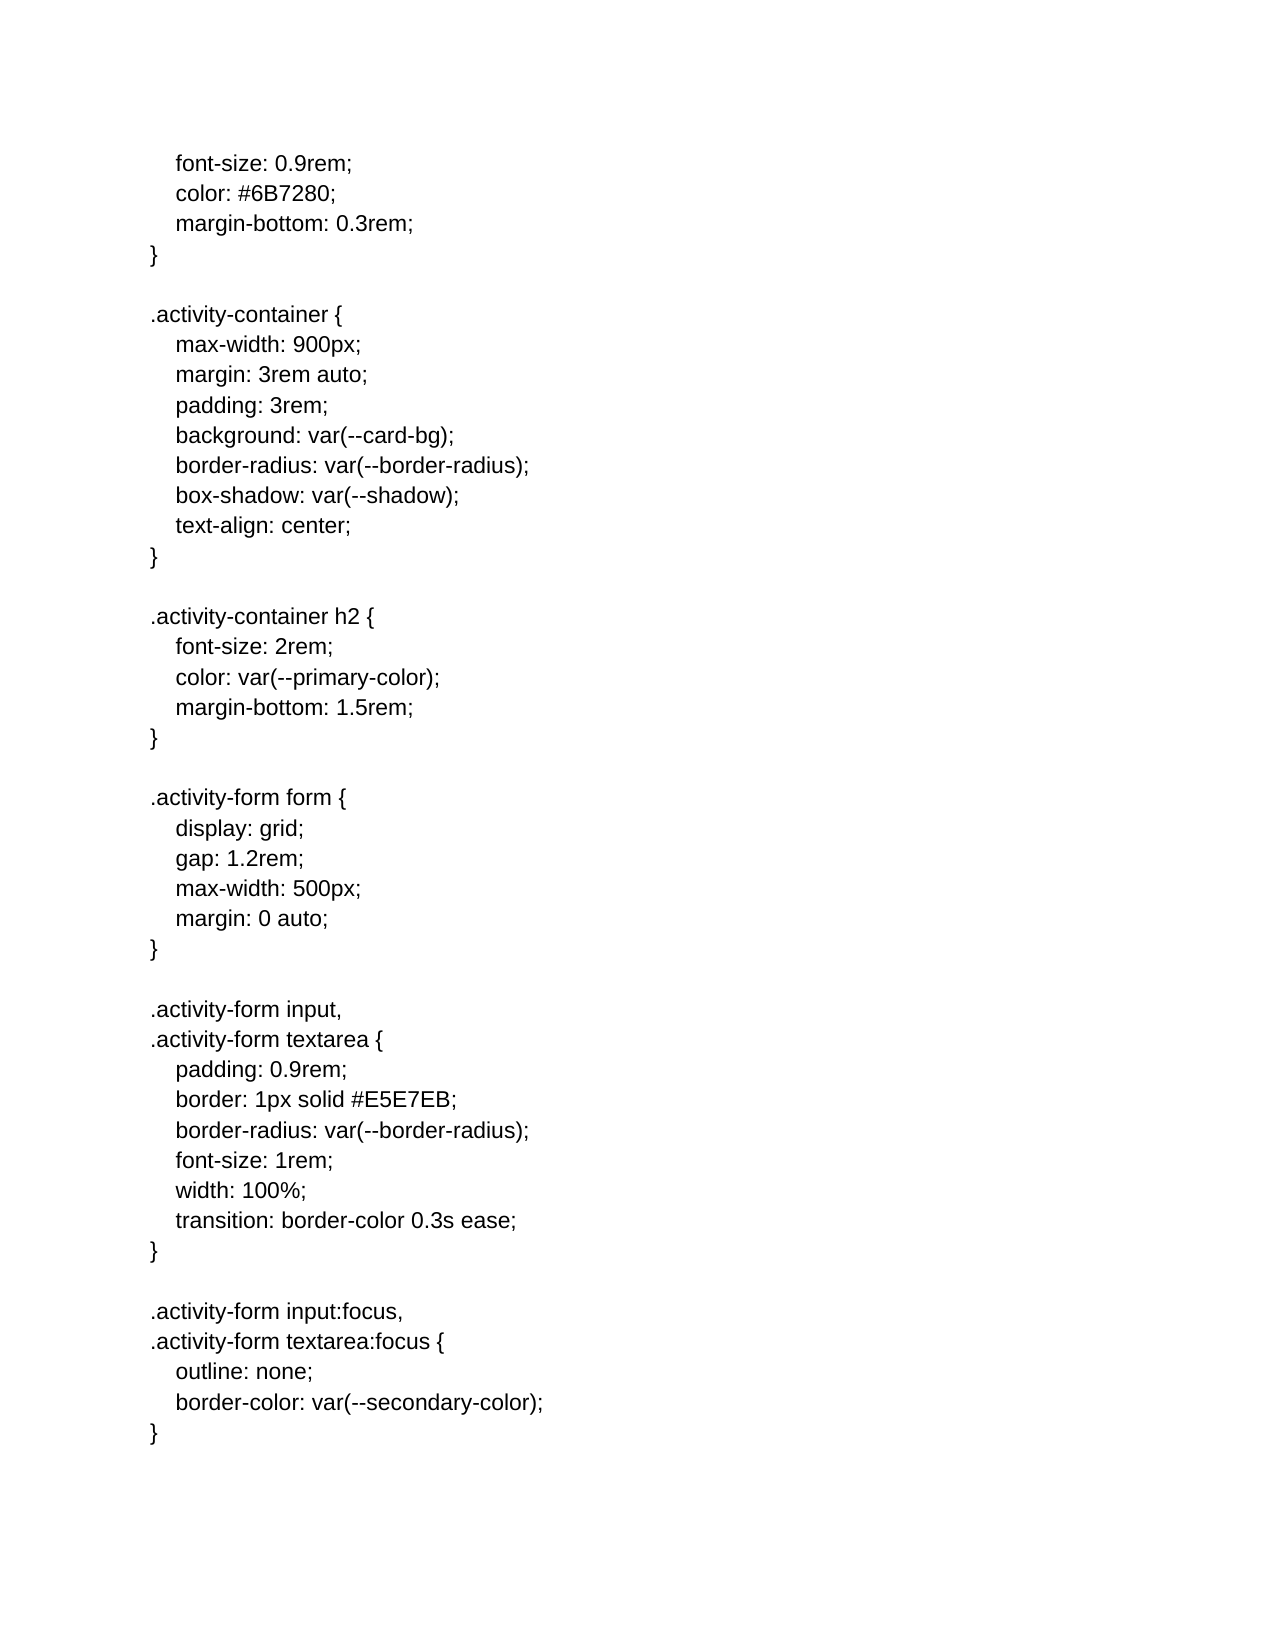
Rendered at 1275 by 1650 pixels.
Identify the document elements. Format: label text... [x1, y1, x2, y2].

text } [150, 1419, 1125, 1445]
text .activity-form input, [150, 996, 1125, 1022]
text .activity-container h2 { [150, 603, 1125, 629]
text margin: 0 auto; [150, 905, 1125, 932]
text } [150, 543, 1125, 569]
text text-align: center; [150, 512, 1125, 539]
text padding: 0.9rem; [150, 1056, 1125, 1083]
text } [150, 241, 1125, 267]
text font-size: 2rem; [150, 633, 1125, 660]
text max-width: 500px; [150, 875, 1125, 901]
text .activity-container { [150, 301, 1125, 327]
text .activity-form textarea { [150, 1026, 1125, 1052]
text gap: 1.2rem; [150, 845, 1125, 871]
text } [150, 1237, 1125, 1264]
text font-size: 0.9rem; [150, 150, 1125, 176]
text } [150, 935, 1125, 962]
text transition: border-color 0.3s ease; [150, 1207, 1125, 1234]
text border: 1px solid #E5E7EB; [150, 1086, 1125, 1113]
text border-radius: var(--border-radius); [150, 1117, 1125, 1143]
text color: #6B7280; [150, 180, 1125, 207]
text margin: 3rem auto; [150, 361, 1125, 388]
text width: 100%; [150, 1177, 1125, 1203]
text .activity-form form { [150, 784, 1125, 811]
text border-color: var(--secondary-color); [150, 1388, 1125, 1415]
text background: var(--card-bg); [150, 422, 1125, 448]
text outline: none; [150, 1358, 1125, 1385]
text box-shadow: var(--shadow); [150, 482, 1125, 509]
text max-width: 900px; [150, 331, 1125, 358]
text .activity-form input:focus, [150, 1298, 1125, 1324]
text margin-bottom: 1.5rem; [150, 694, 1125, 720]
text border-radius: var(--border-radius); [150, 452, 1125, 478]
text font-size: 1rem; [150, 1147, 1125, 1173]
text } [150, 724, 1125, 750]
text .activity-form textarea:focus { [150, 1328, 1125, 1354]
text margin-bottom: 0.3rem; [150, 210, 1125, 237]
text display: grid; [150, 814, 1125, 841]
text color: var(--primary-color); [150, 663, 1125, 690]
text padding: 3rem; [150, 392, 1125, 418]
